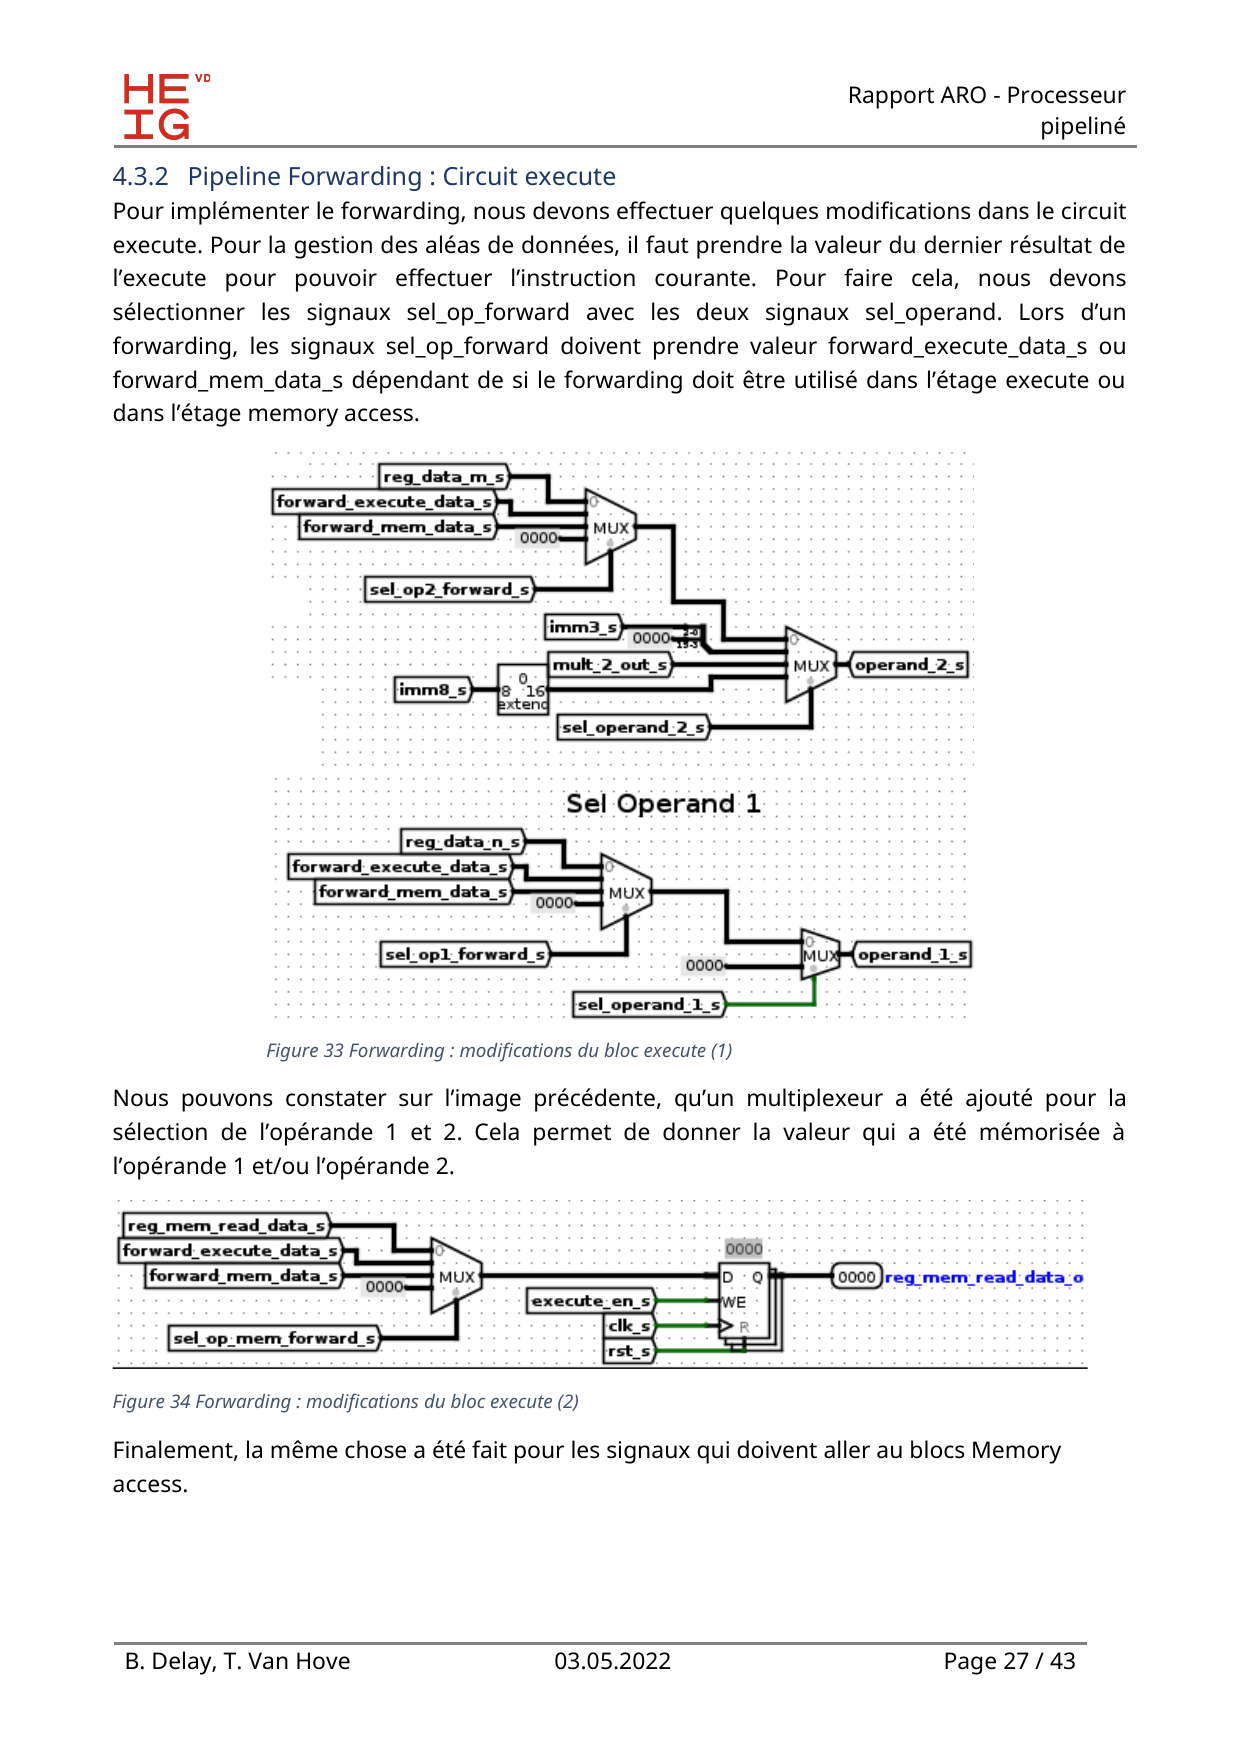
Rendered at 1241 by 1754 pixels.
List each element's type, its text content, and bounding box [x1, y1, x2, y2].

subtitle Pipeline Forwarding : Circuit execute [112, 158, 1128, 192]
text Figure 34 Forwarding : modifications du bloc execute (2) [112, 1388, 1128, 1414]
picture [112, 1200, 1088, 1369]
text Finalement, la même chose a été fait pour les signaux qui doivent aller au blocs Memory access. [112, 1434, 1128, 1499]
text Pour implémenter le forwarding, nous devons effectuer quelques modifications dans le circuit execute. Pour la gestion des aléas de données, il faut prendre la valeur du dernier résultat de l’execute pour pouvoir effectuer l’instruction courante. Pour faire cela, nous devons sélectionner les signaux sel_op_forward avec les deux signaux sel_operand. Lors d’un forwarding, les signaux sel_op_forward doivent prendre valeur forward_execute_data_s ou forward_mem_data_s dépendant de si le forwarding doit être utilisé dans l’étage execute ou dans l’étage memory access. [112, 195, 1128, 429]
picture [266, 451, 974, 1029]
picture [124, 74, 211, 140]
